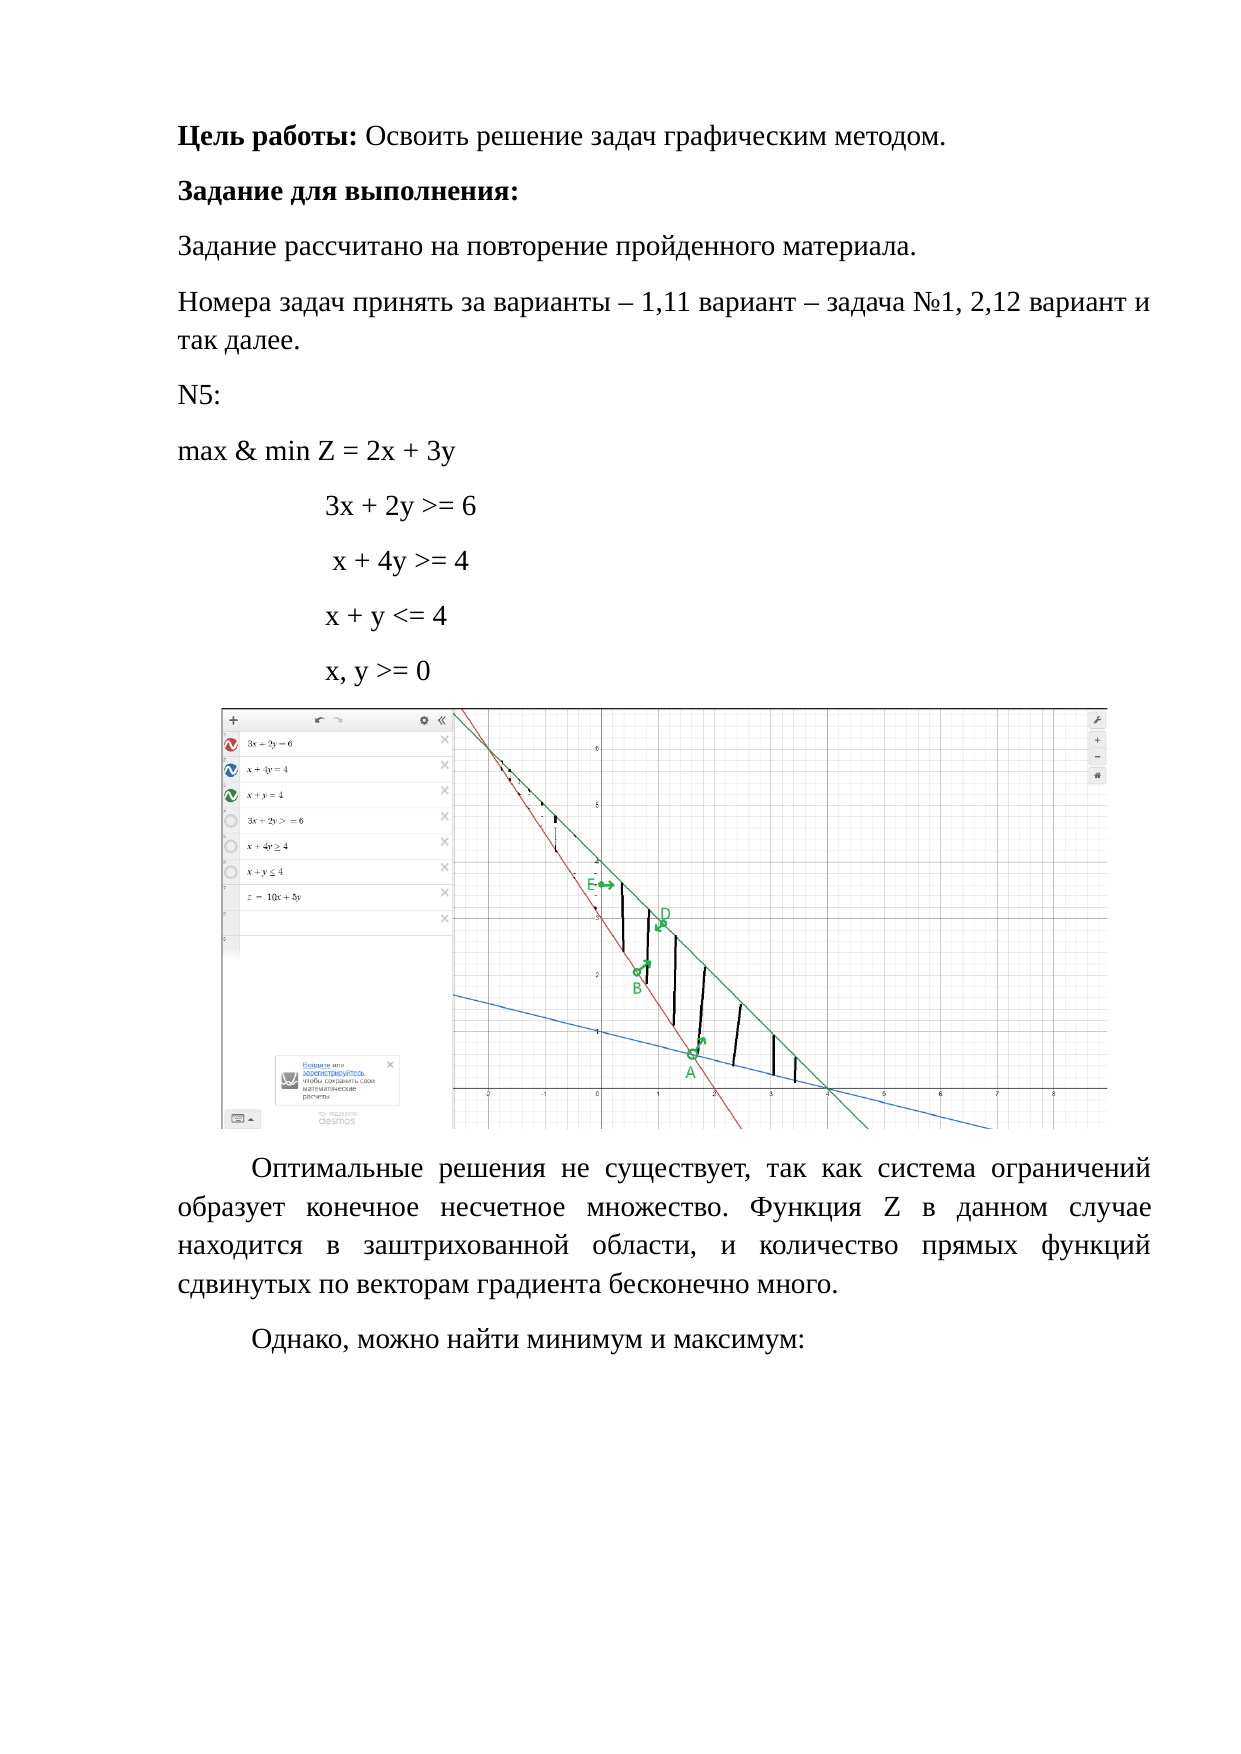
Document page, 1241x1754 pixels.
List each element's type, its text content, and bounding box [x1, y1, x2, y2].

text max & min Z = 2x + 3y [177, 433, 1152, 466]
text Оптимальные решения не существует, так как система ограничений образует конечное несчетное множество. Функция Z в данном случае находится в заштрихованной области, и количество прямых функций сдвинутых по векторам градиента бесконечно много. [177, 1150, 1152, 1299]
text x, y >= 0 [177, 653, 1152, 687]
text Цель работы: Освоить решение задач графическим методом. [177, 118, 1152, 152]
text N5: [177, 377, 1152, 411]
text x + 4y >= 4 [177, 543, 1152, 577]
text Однако, можно найти минимум и максимум: [177, 1321, 1152, 1354]
picture [221, 708, 1108, 1129]
text Задание рассчитано на повторение пройденного материала. [177, 228, 1152, 262]
text x + y <= 4 [177, 598, 1152, 632]
text 3x + 2y >= 6 [177, 488, 1152, 521]
text Задание для выполнения: [177, 173, 1152, 207]
text Номера задач принять за варианты – 1,11 вариант – задача №1, 2,12 вариант и так далее. [177, 284, 1152, 356]
